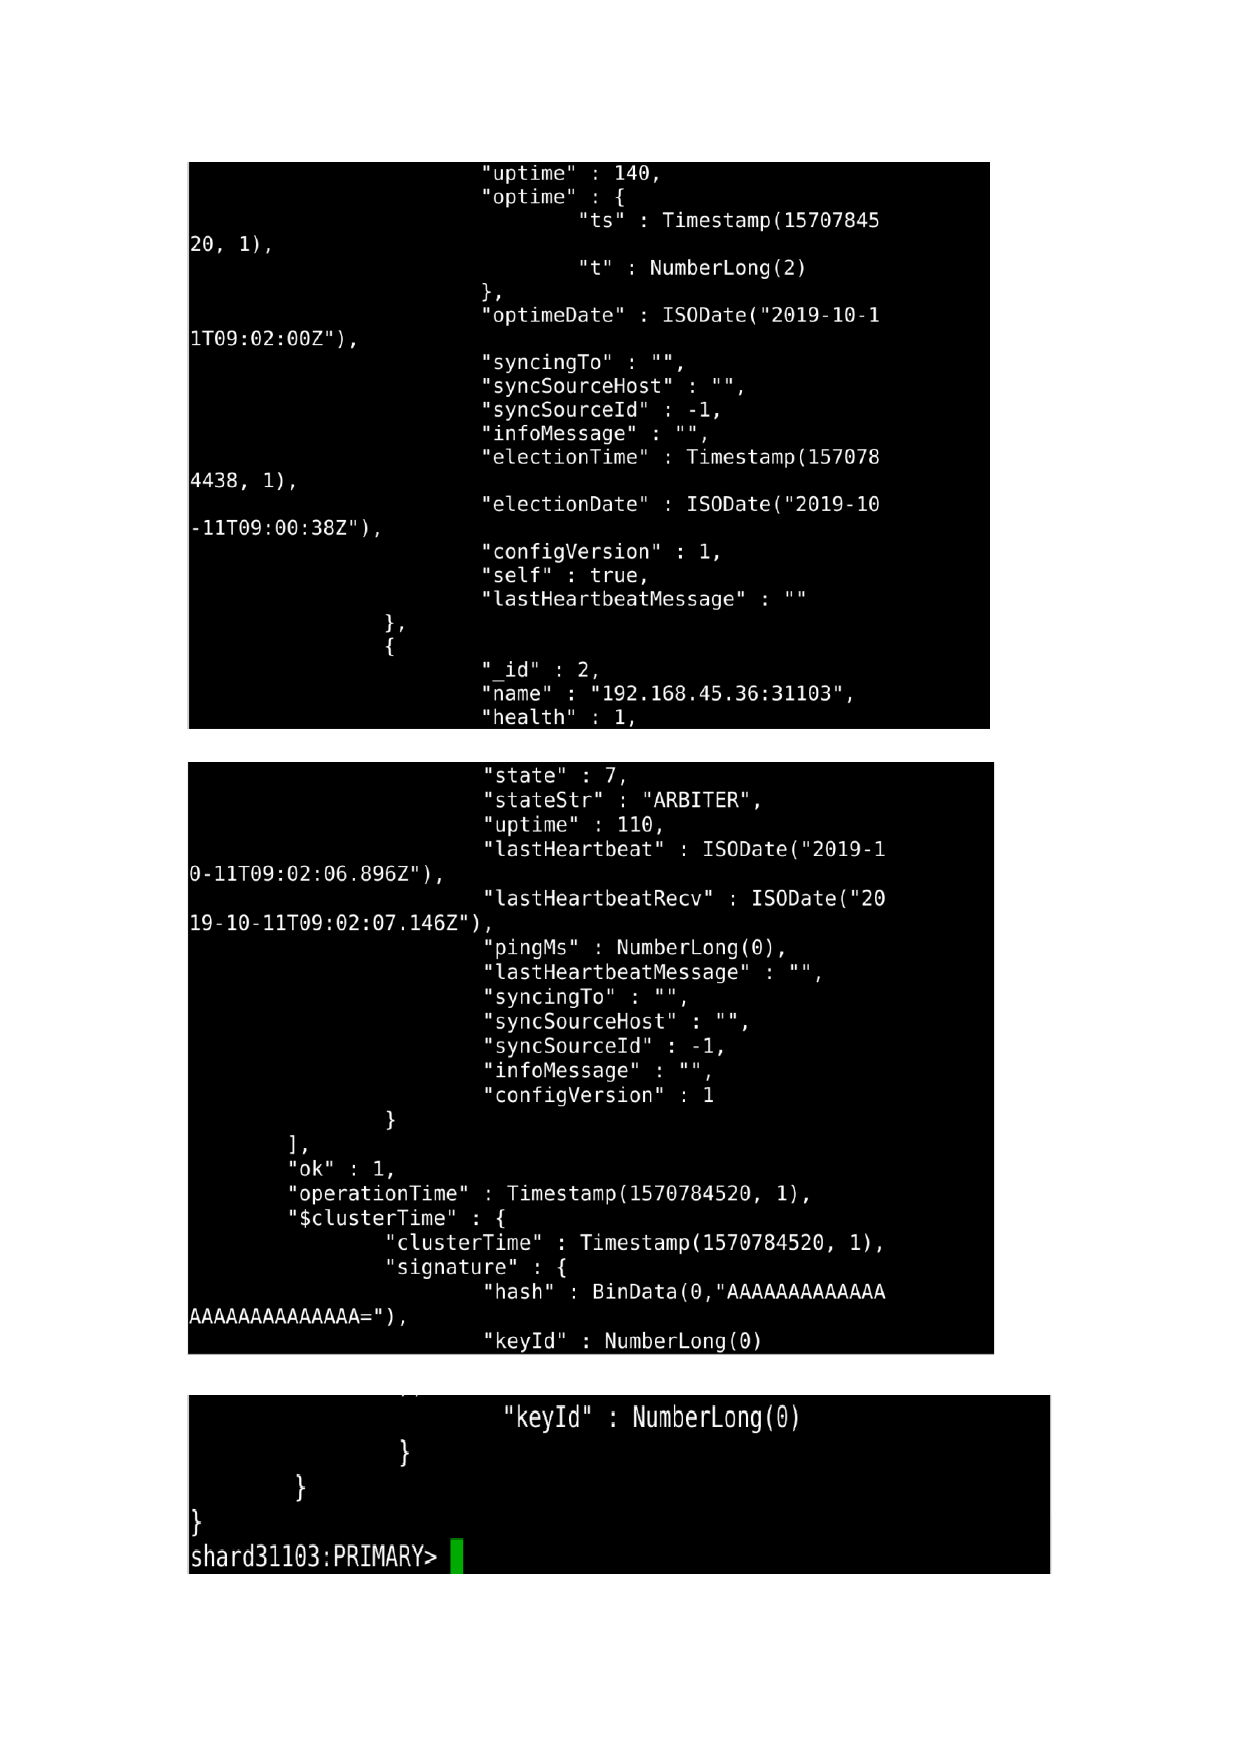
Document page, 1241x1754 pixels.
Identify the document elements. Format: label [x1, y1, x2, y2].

picture [187, 162, 990, 729]
picture [187, 1395, 1052, 1574]
picture [187, 762, 995, 1355]
